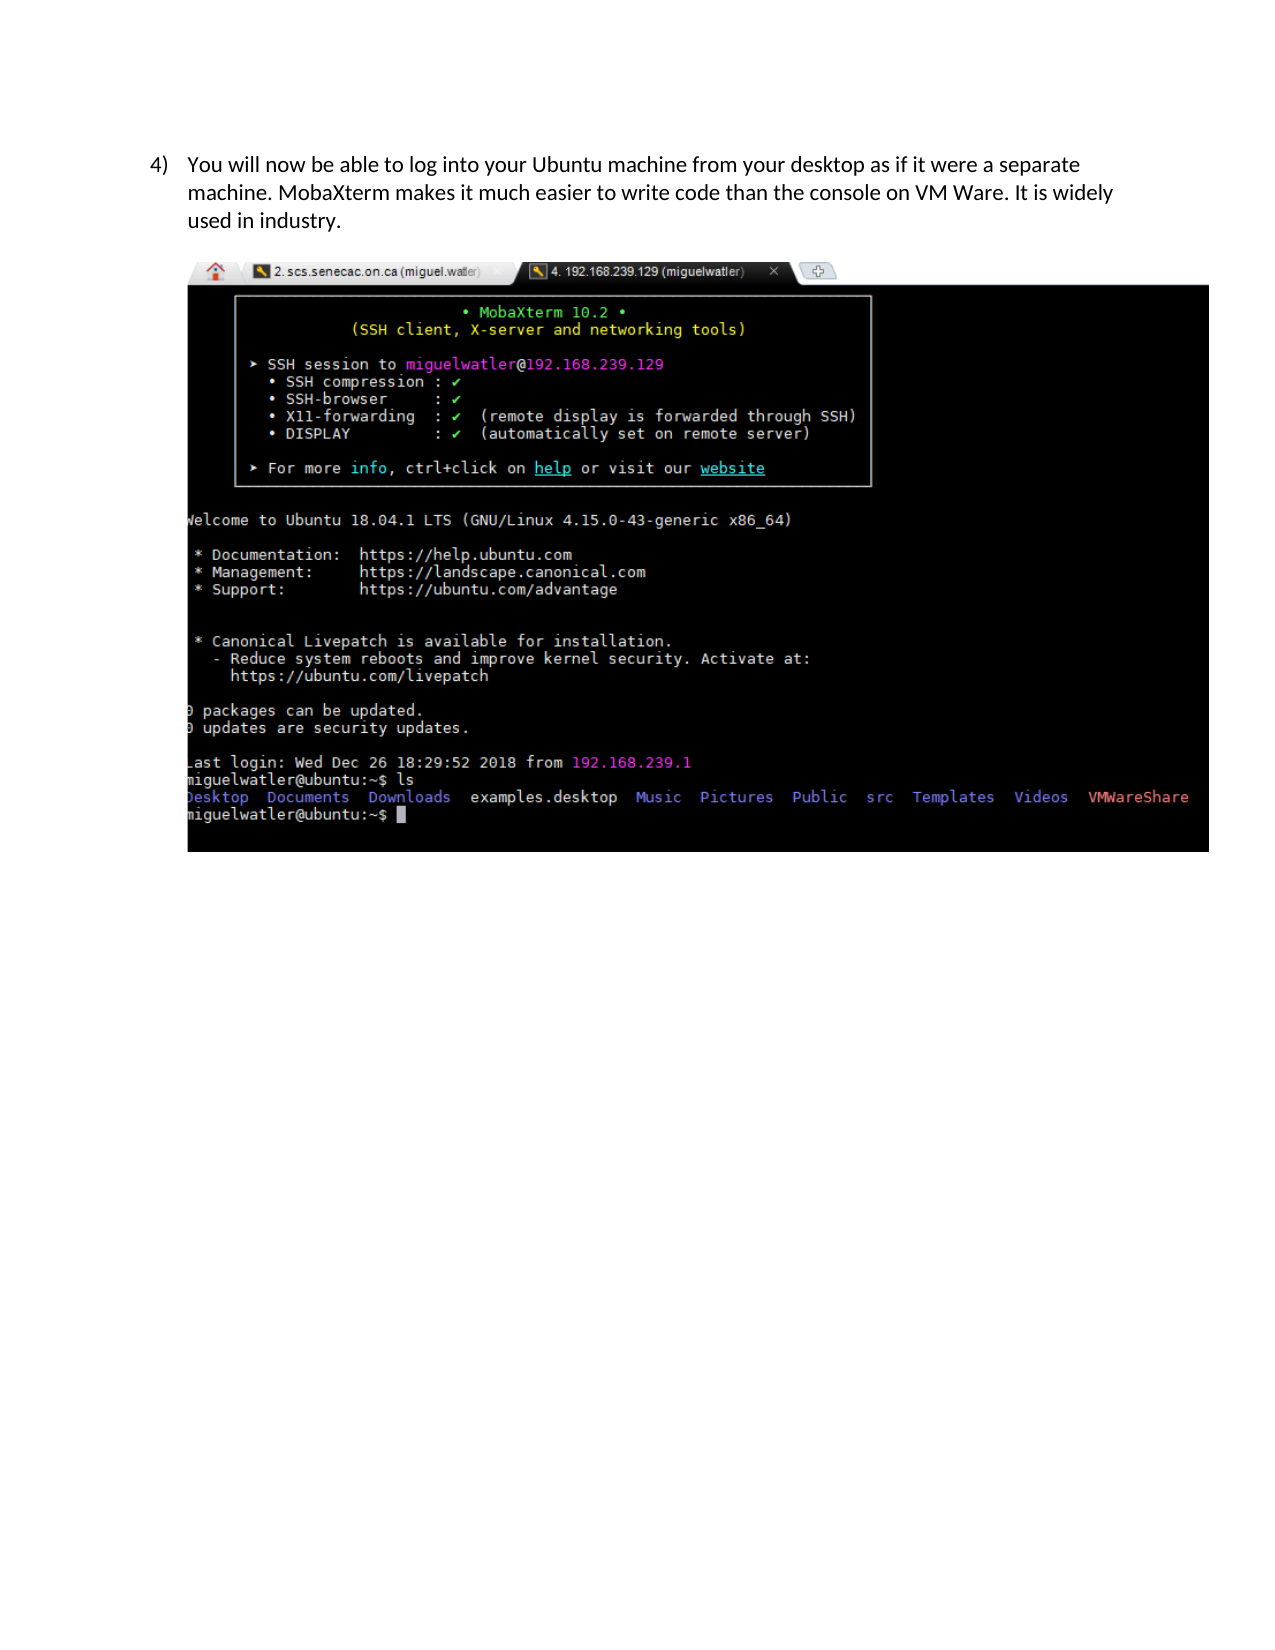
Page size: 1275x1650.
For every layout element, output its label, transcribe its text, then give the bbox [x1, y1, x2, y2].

picture [187, 262, 1209, 852]
list You will now be able to log into your Ubuntu machine from your desktop as if it were a separate machine. MobaXterm makes it much easier to write code than the console on VM Ware. It is widely used in industry. [150, 150, 1125, 234]
